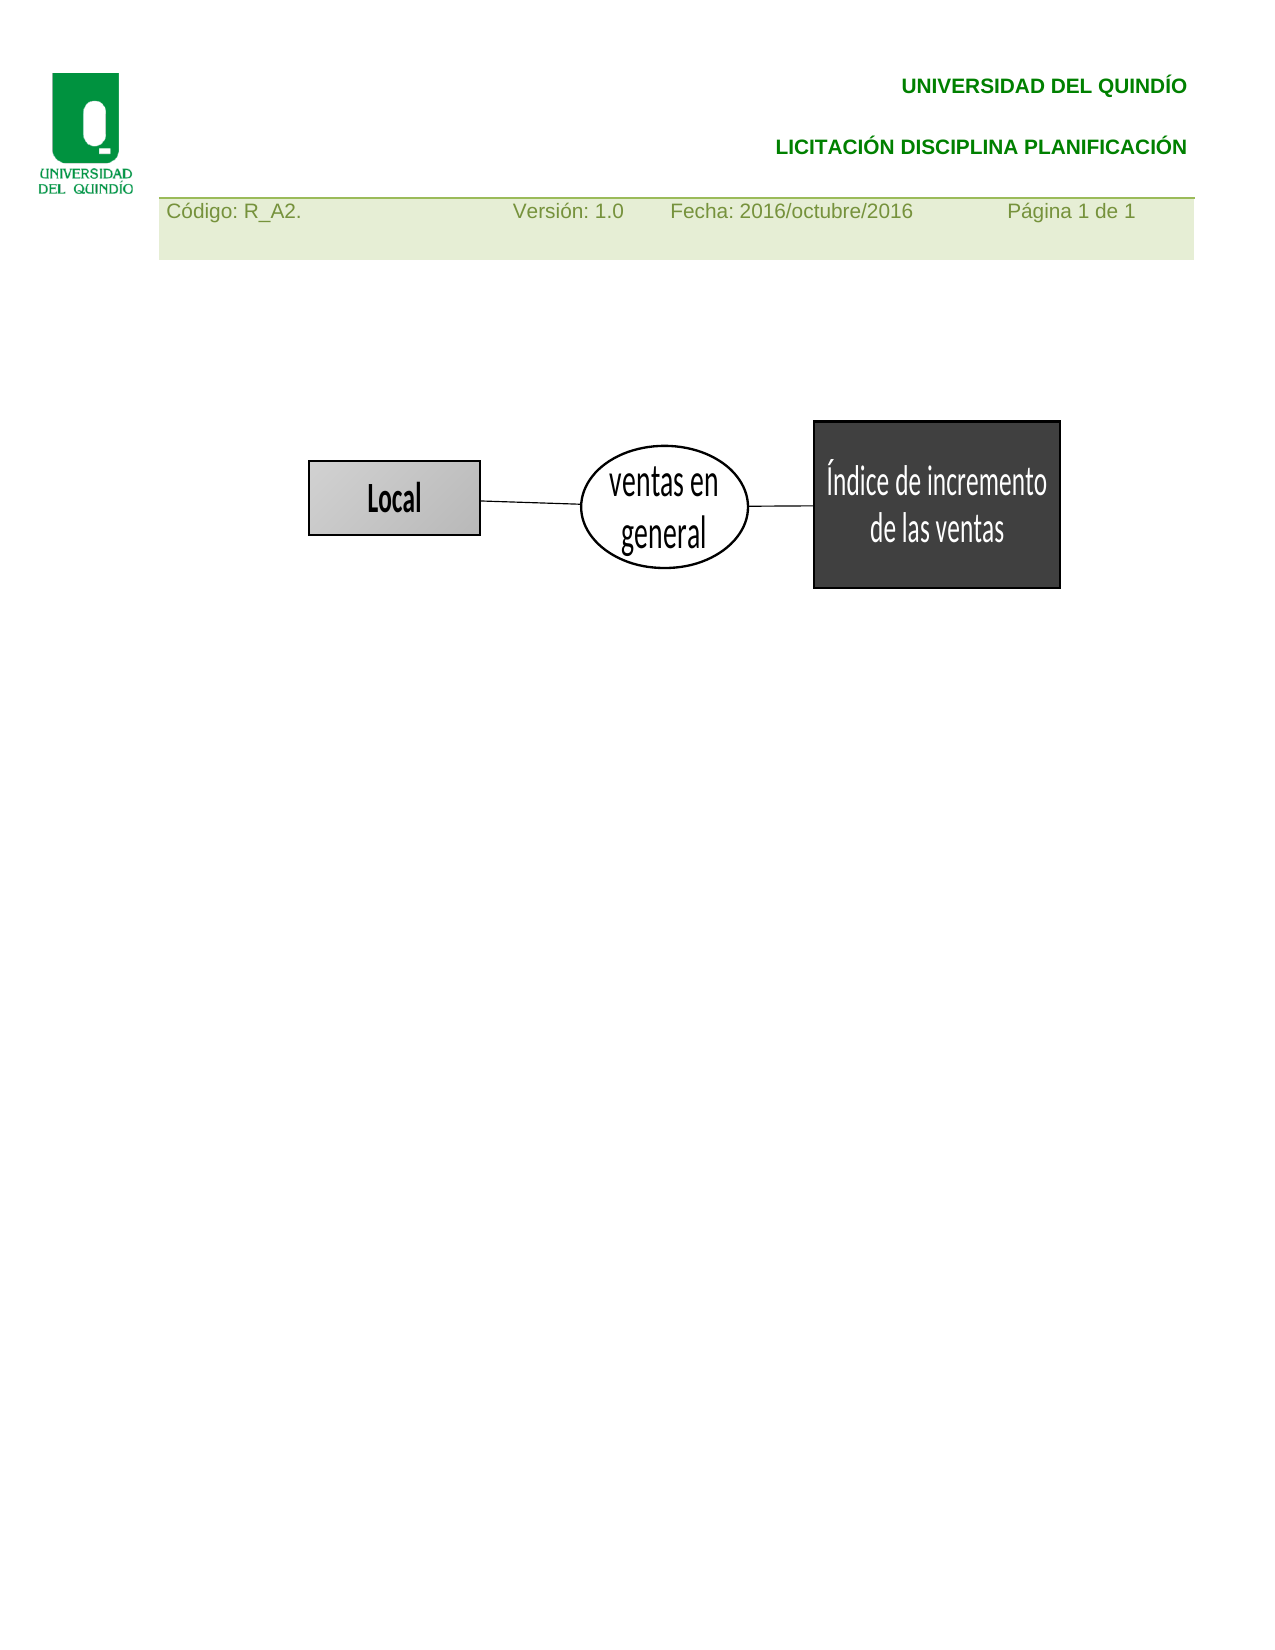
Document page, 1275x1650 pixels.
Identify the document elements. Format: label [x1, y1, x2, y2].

picture [38, 73, 133, 194]
